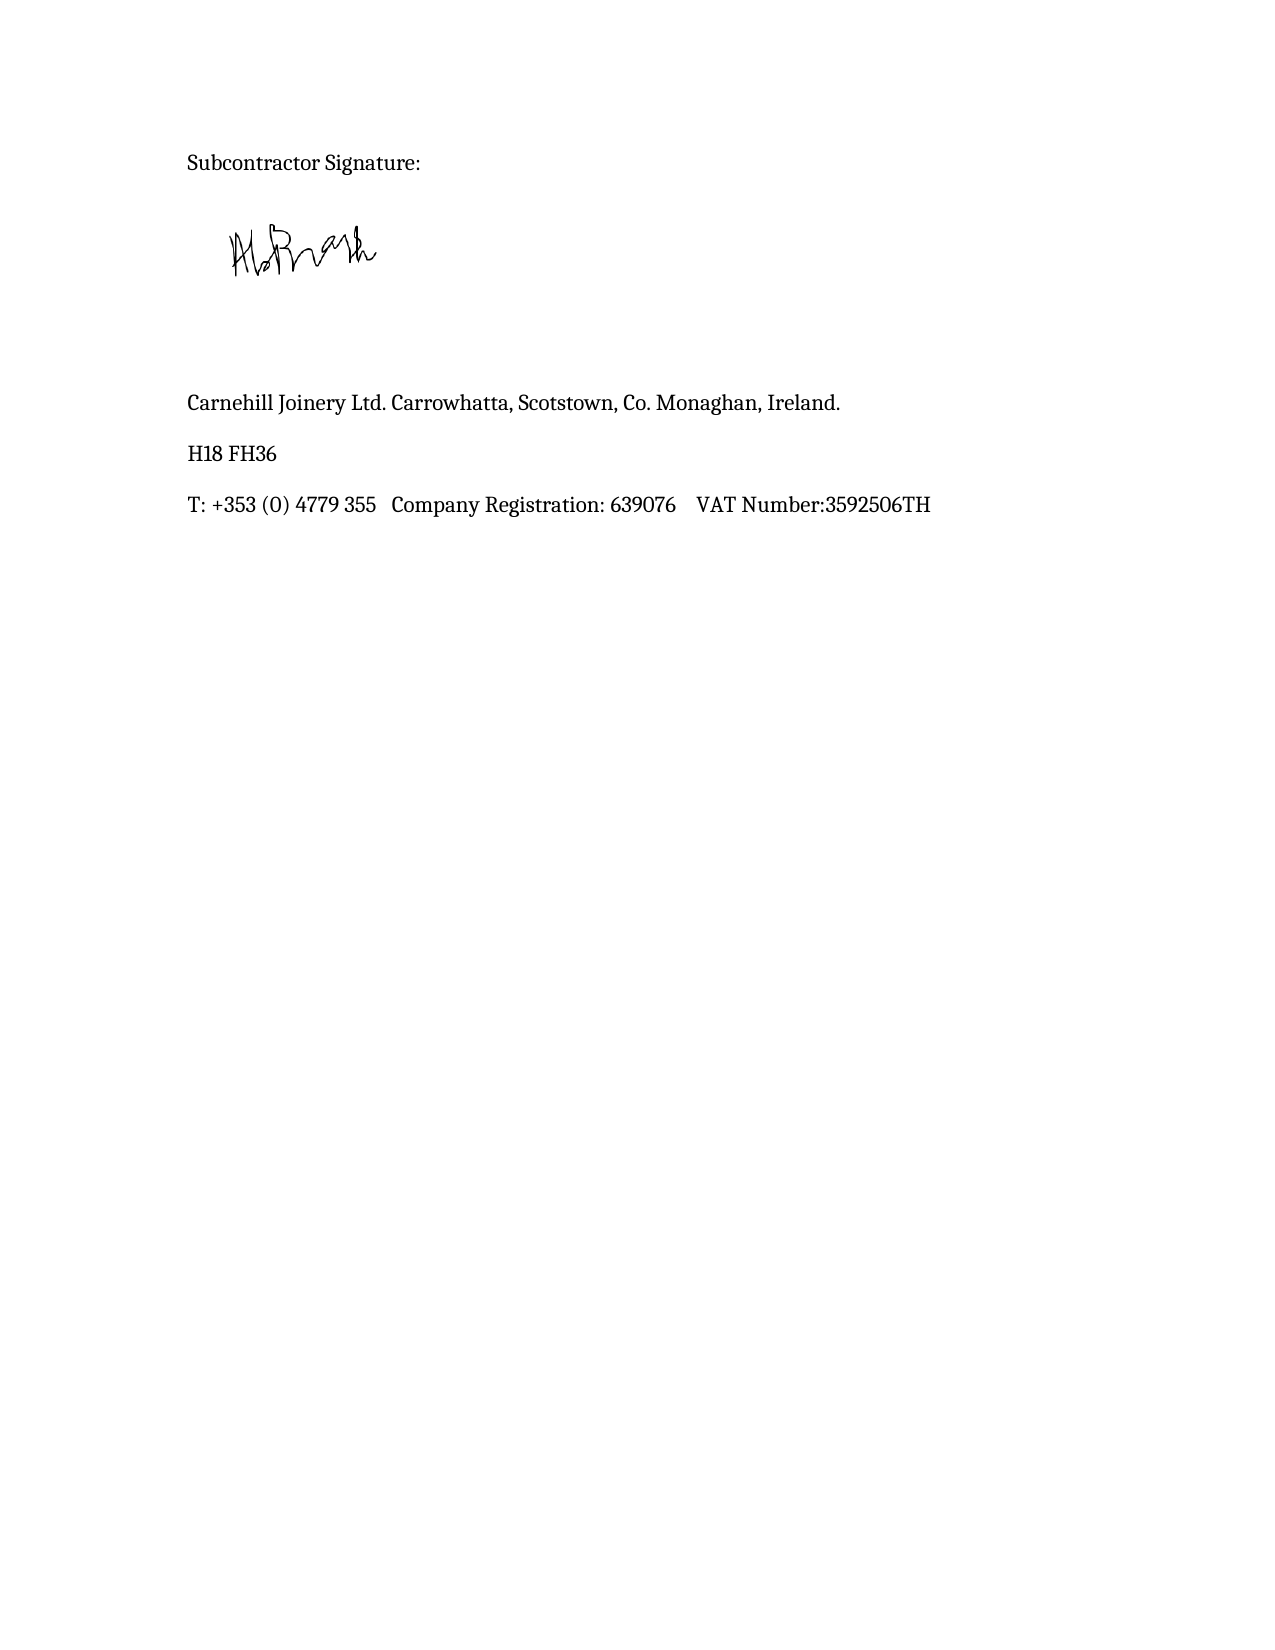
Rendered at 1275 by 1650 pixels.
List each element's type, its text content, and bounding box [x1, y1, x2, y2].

picture [206, 201, 507, 314]
text Carnehill Joinery Ltd. Carrowhatta, Scotstown, Co. Monaghan, Ireland. [187, 389, 1087, 416]
text T: +353 (0) 4779 355 Company Registration: 639076 VAT Number:3592506TH [187, 491, 1087, 518]
text H18 FH36 [187, 440, 1087, 467]
text Subcontractor Signature: [187, 150, 1087, 176]
